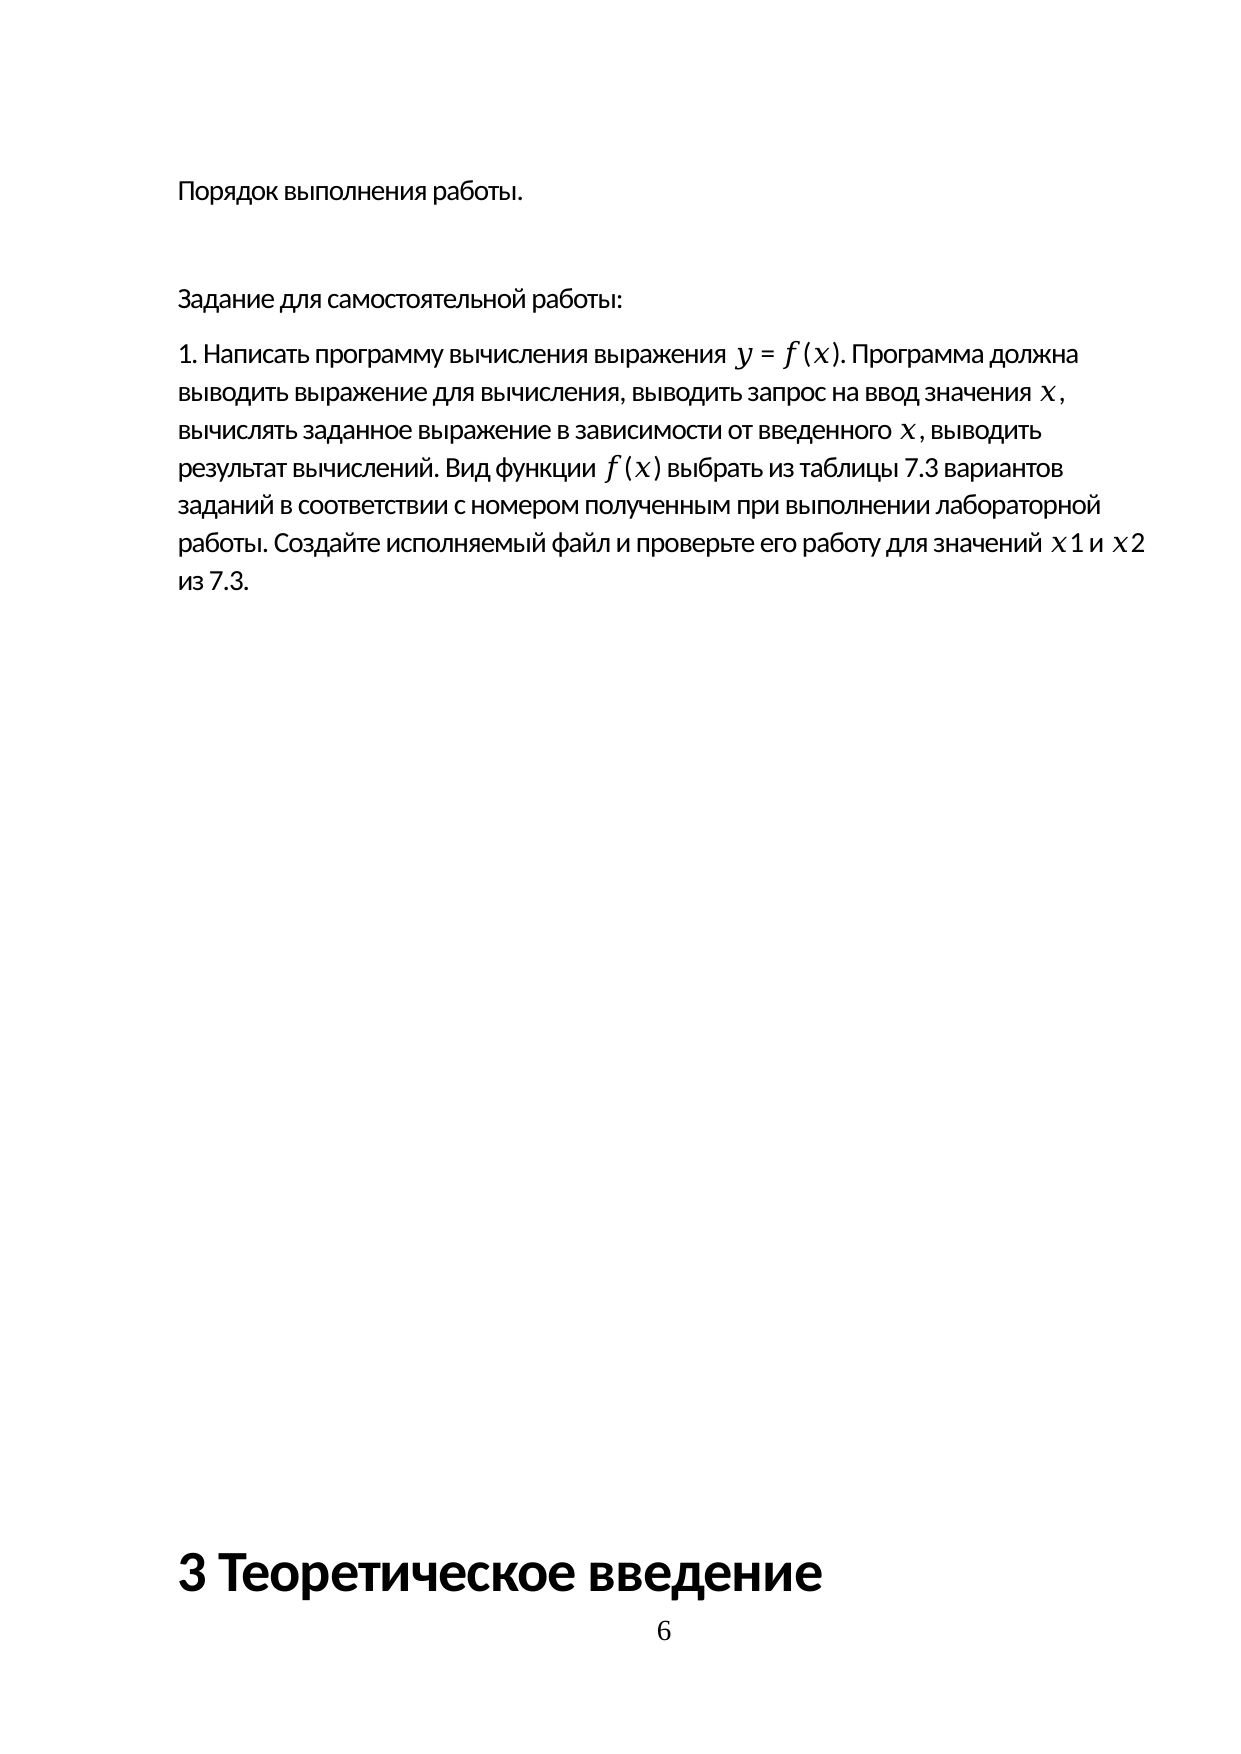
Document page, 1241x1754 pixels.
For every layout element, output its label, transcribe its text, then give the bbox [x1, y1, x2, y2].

text 1. Написать программу вычисления выражения 𝑦 = 𝑓(𝑥). Программа должна выводить выражение для вычисления, выводить запрос на ввод значения 𝑥, вычислять заданное выражение в зависимости от введенного 𝑥, выводить результат вычислений. Вид функции 𝑓(𝑥) выбрать из таблицы 7.3 вариантов заданий в соответствии с номером полученным при выполнении лабораторной работы. Создайте исполняемый файл и проверьте его работу для значений 𝑥1 и 𝑥2 из 7.3. [177, 334, 1152, 597]
title 3 Теоретическое введение [177, 1535, 1152, 1606]
text Задание для самостоятельной работы: [177, 280, 1152, 316]
text Порядок выполнения работы. [177, 172, 1152, 208]
